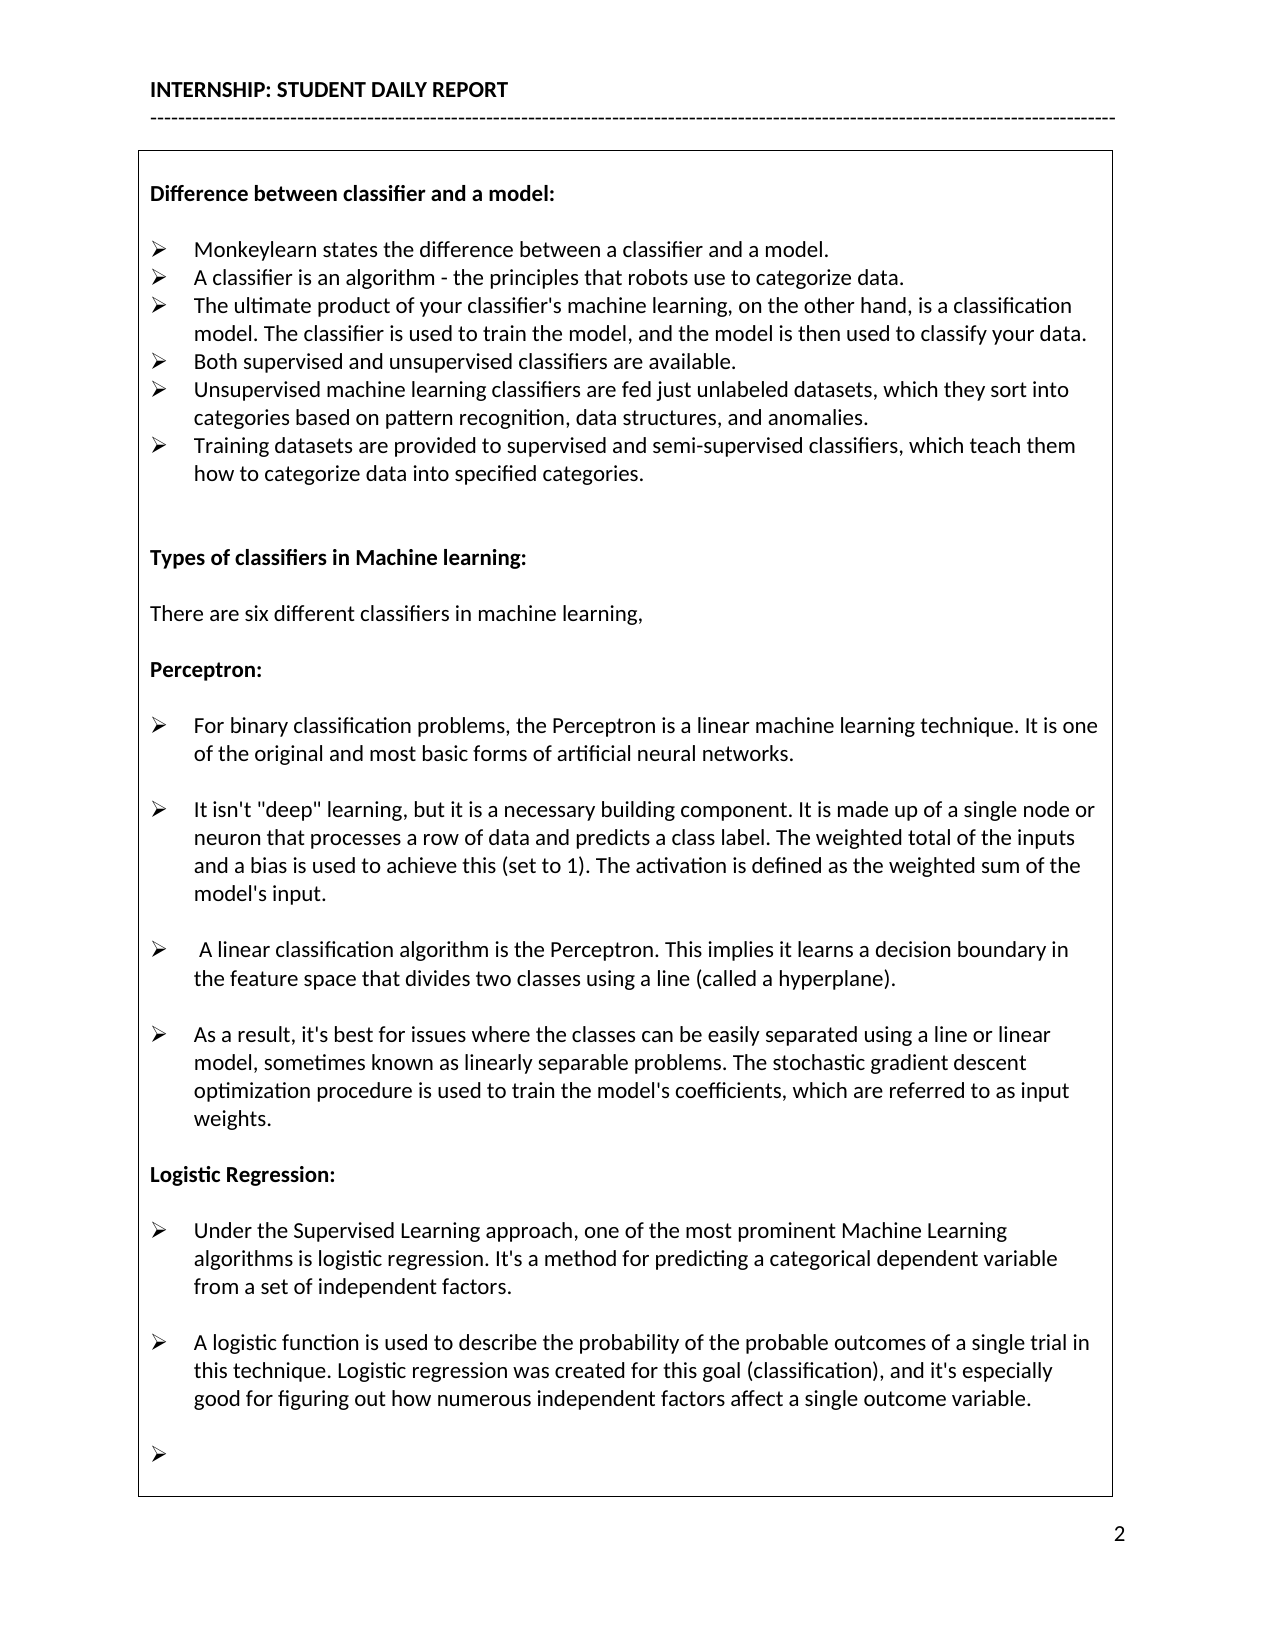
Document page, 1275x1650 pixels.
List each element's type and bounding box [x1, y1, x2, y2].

table_cell [139, 151, 1112, 1496]
